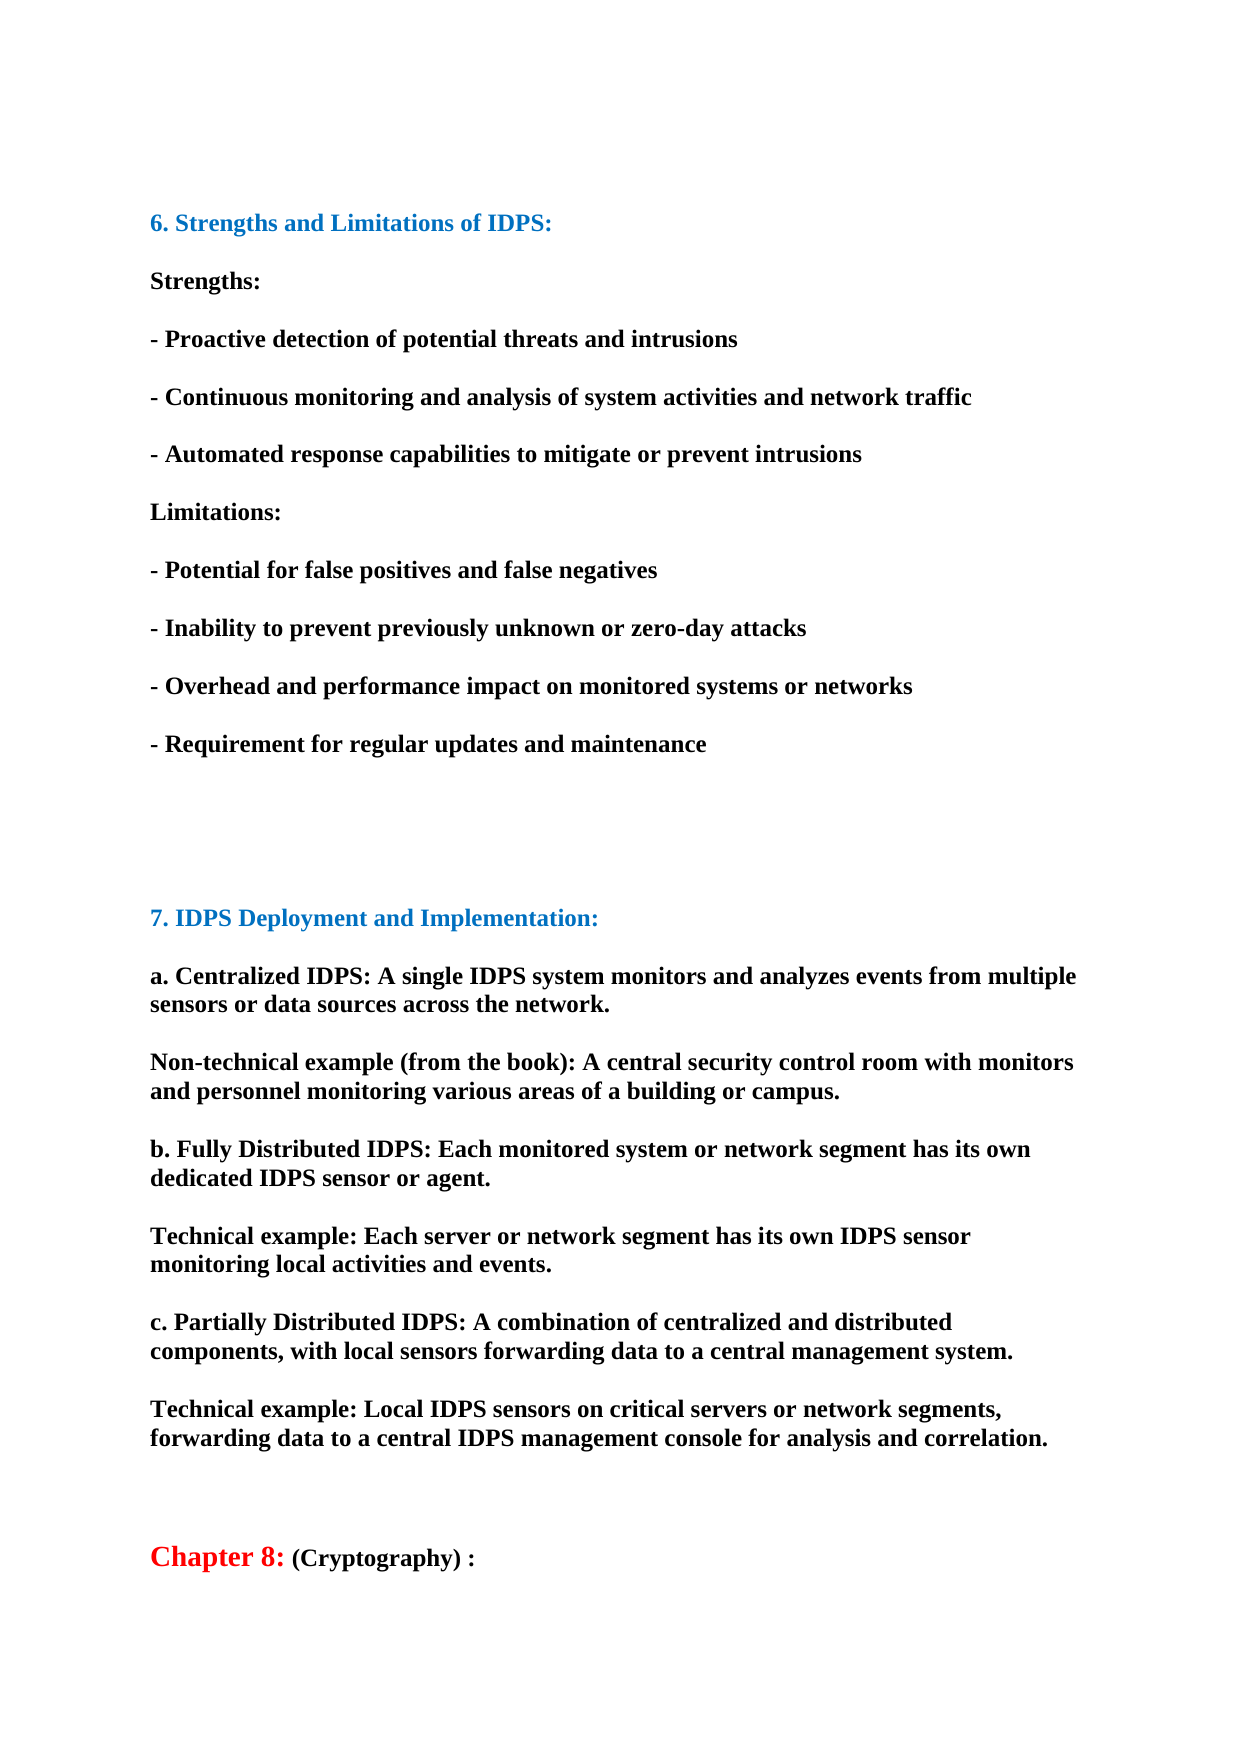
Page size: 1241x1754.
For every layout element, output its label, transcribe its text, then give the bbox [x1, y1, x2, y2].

text - Potential for false positives and false negatives [150, 555, 1090, 584]
text Non-technical example (from the book): A central security control room with monitors and personnel monitoring various areas of a building or campus. [150, 1047, 1090, 1105]
text - Automated response capabilities to mitigate or prevent intrusions [150, 439, 1090, 468]
text - Proactive detection of potential threats and intrusions [150, 324, 1090, 352]
text 6. Strengths and Limitations of IDPS: [150, 208, 1090, 237]
text 7. IDPS Deployment and Implementation: [150, 903, 1090, 932]
text Chapter 8: (Cryptography) : [150, 1539, 1090, 1572]
text Limitations: [150, 497, 1090, 526]
text Technical example: Local IDPS sensors on critical servers or network segments, forwarding data to a central IDPS management console for analysis and correlation. [150, 1394, 1090, 1452]
text - Overhead and performance impact on monitored systems or networks [150, 671, 1090, 700]
text a. Centralized IDPS: A single IDPS system monitors and analyzes events from multiple sensors or data sources across the network. [150, 961, 1090, 1018]
text c. Partially Distributed IDPS: A combination of centralized and distributed components, with local sensors forwarding data to a central management system. [150, 1307, 1090, 1365]
text Technical example: Each server or network segment has its own IDPS sensor monitoring local activities and events. [150, 1221, 1090, 1278]
text Strengths: [150, 266, 1090, 294]
text - Continuous monitoring and analysis of system activities and network traffic [150, 382, 1090, 410]
text - Requirement for regular updates and maintenance [150, 729, 1090, 758]
text - Inability to prevent previously unknown or zero-day attacks [150, 613, 1090, 642]
text b. Fully Distributed IDPS: Each monitored system or network segment has its own dedicated IDPS sensor or agent. [150, 1134, 1090, 1192]
